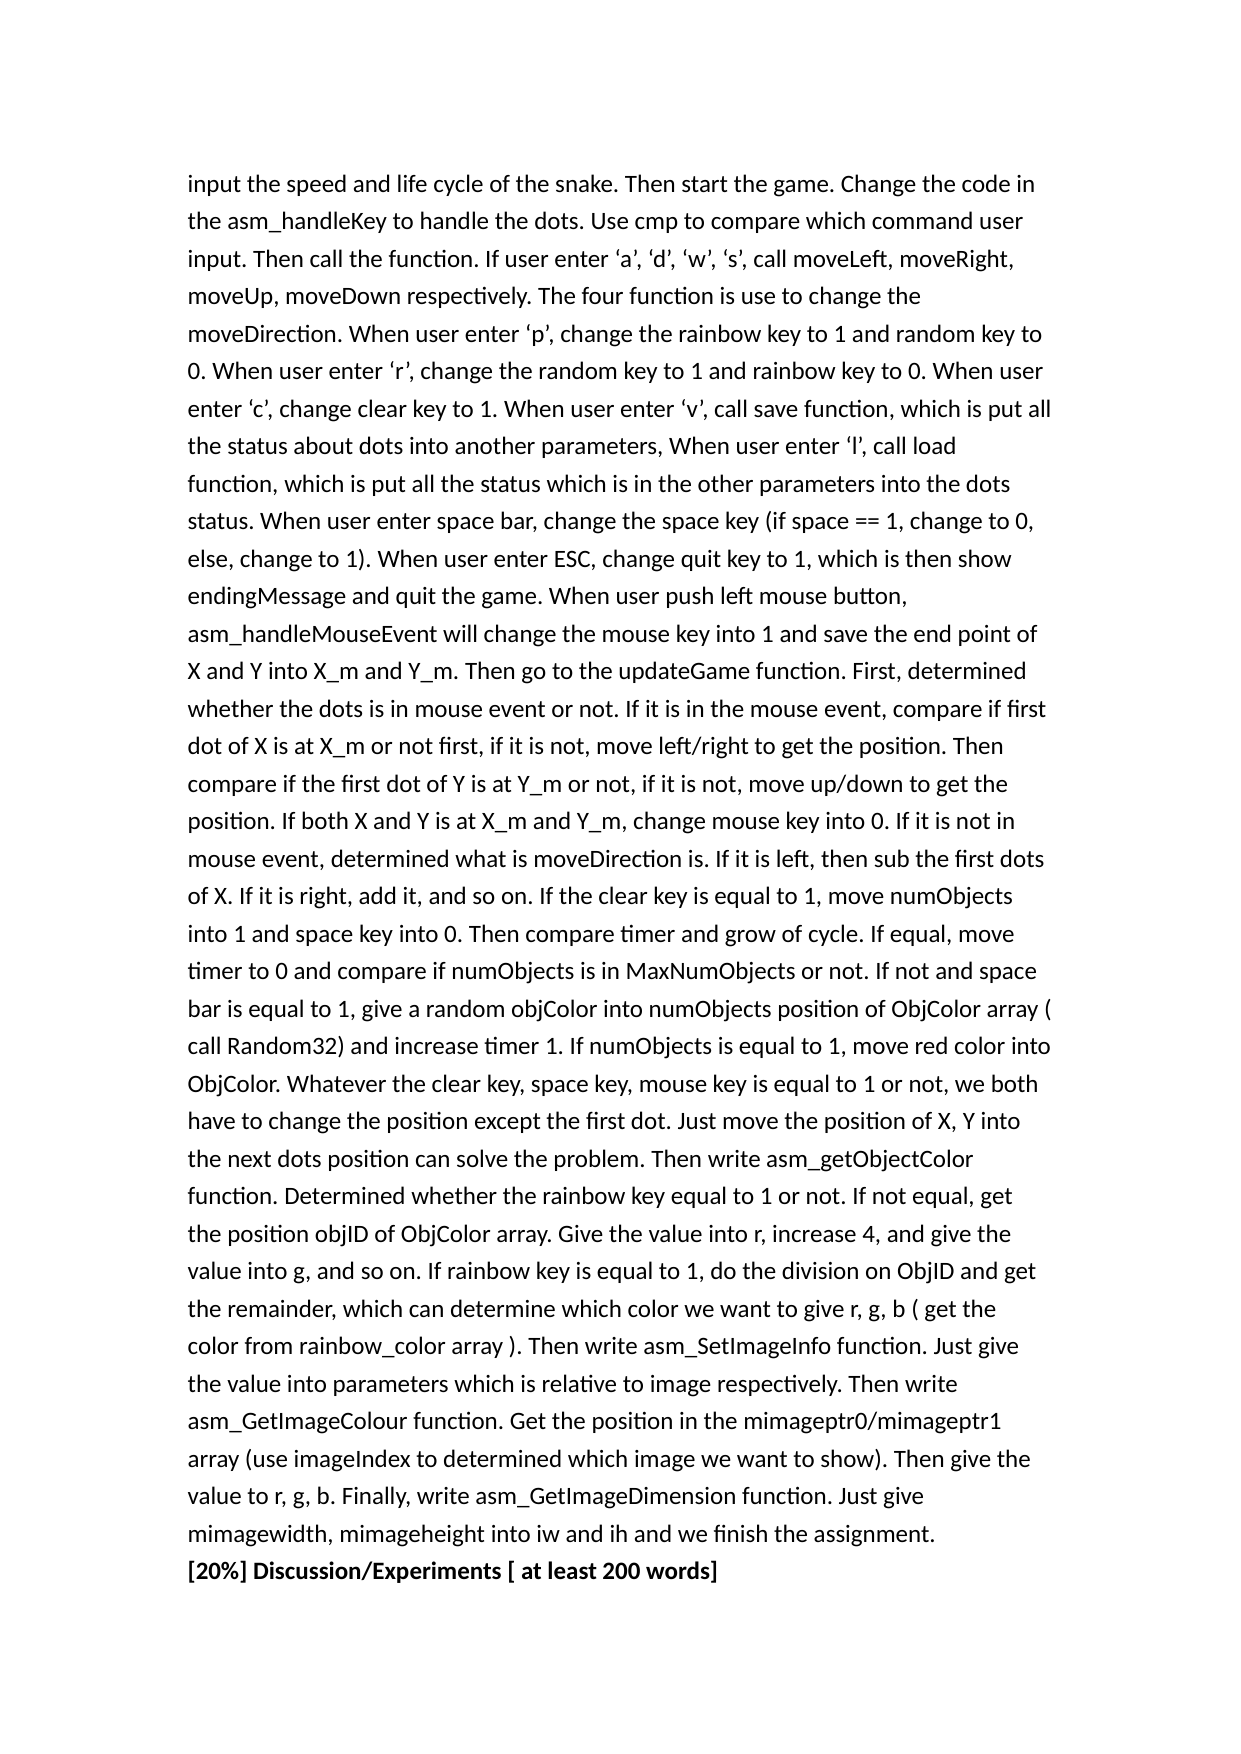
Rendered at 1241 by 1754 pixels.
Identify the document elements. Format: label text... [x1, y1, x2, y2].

text [20%] Discussion/Experiments [ at least 200 words] [187, 1552, 1053, 1589]
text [187, 164, 1053, 1552]
